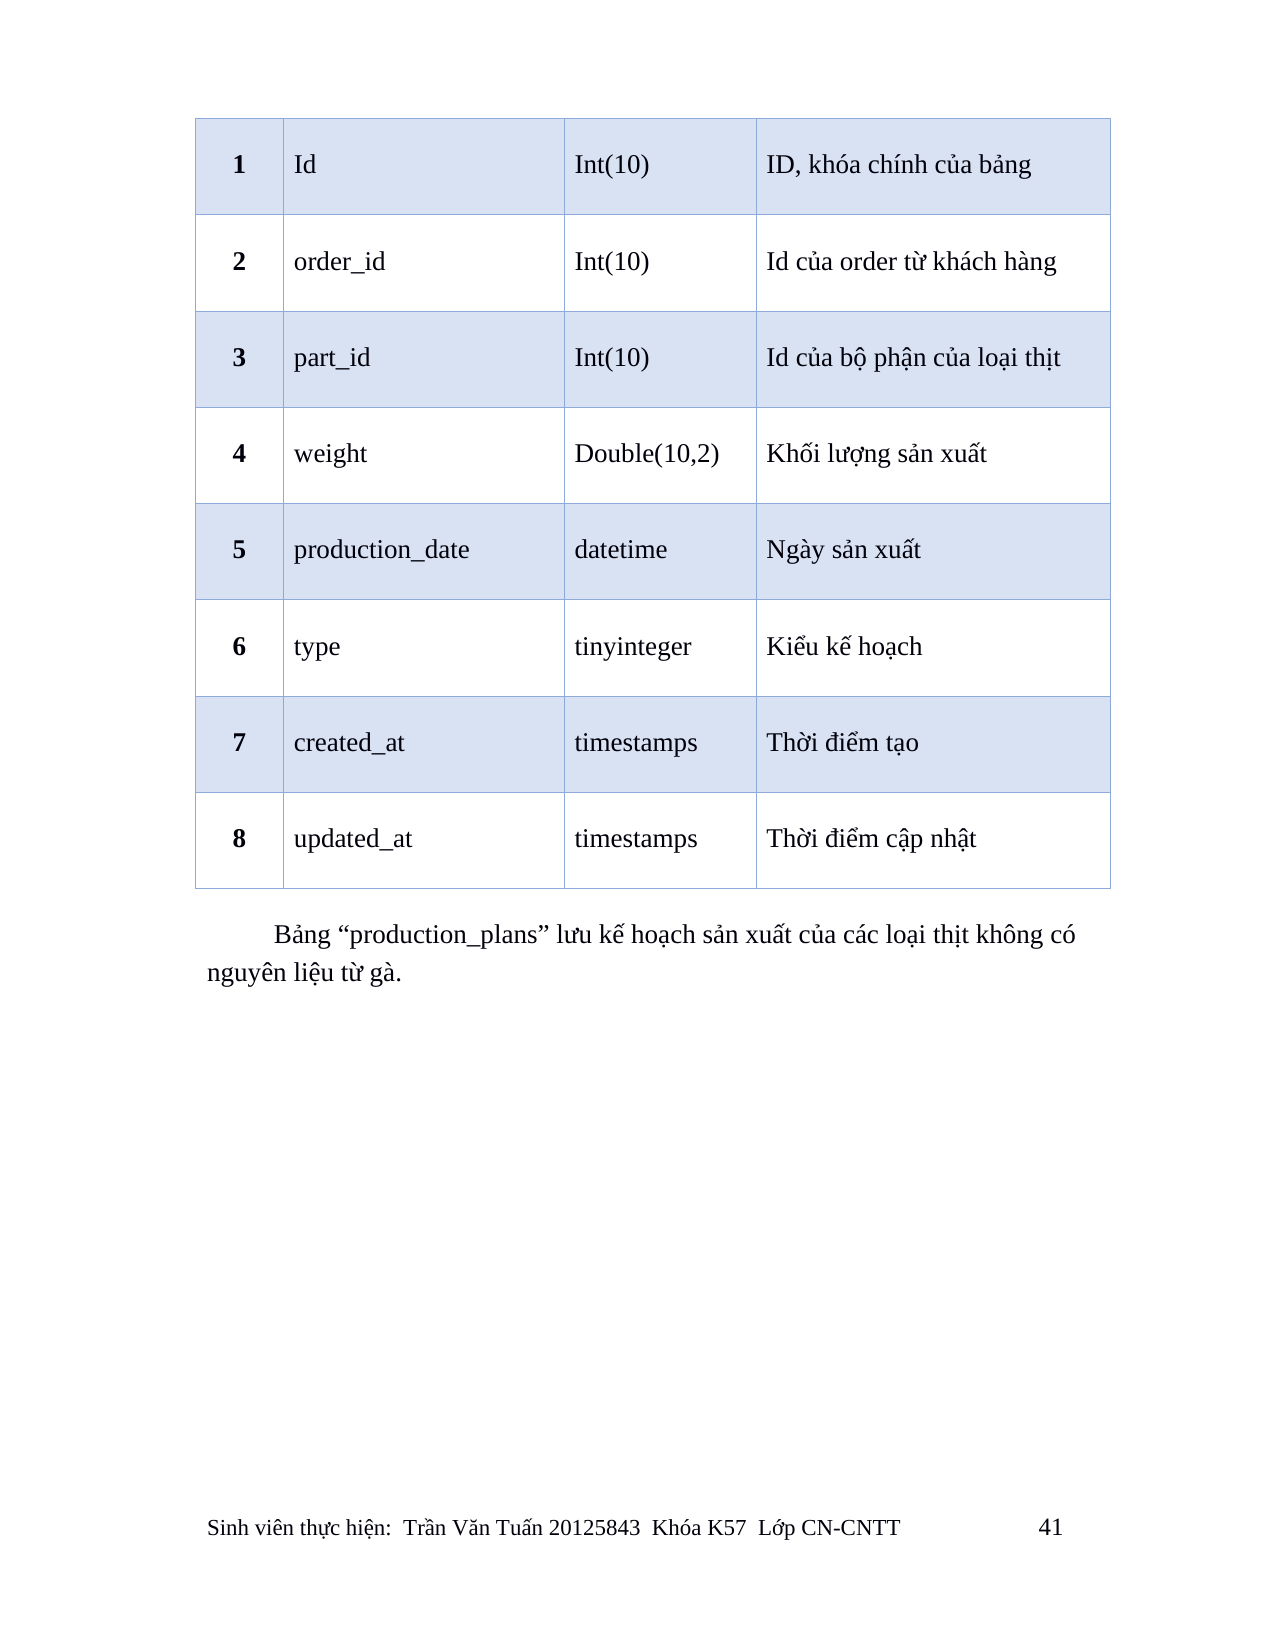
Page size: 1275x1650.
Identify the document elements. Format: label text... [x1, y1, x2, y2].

table_cell 7 [196, 697, 283, 792]
table_cell 2 [196, 215, 283, 311]
table_cell 5 [196, 504, 283, 599]
table_cell timestamps [565, 697, 756, 792]
table_cell Thời điểm cập nhật [757, 793, 1110, 888]
table_cell production_date [284, 504, 564, 599]
table_cell Int(10) [565, 119, 756, 214]
table_cell datetime [565, 504, 756, 599]
table_cell order_id [284, 215, 564, 311]
table_cell updated_at [284, 793, 564, 888]
table_cell type [284, 600, 564, 696]
table_cell 6 [196, 600, 283, 696]
table_cell Thời điểm tạo [757, 697, 1110, 792]
table_cell Int(10) [565, 312, 756, 407]
table_cell 8 [196, 793, 283, 888]
table_cell Kiểu kế hoạch [757, 600, 1110, 696]
table_cell Id [284, 119, 564, 214]
table_cell 1 [196, 119, 283, 214]
table_cell Khối lượng sản xuất [757, 408, 1110, 503]
table_cell part_id [284, 312, 564, 407]
table_cell Int(10) [565, 215, 756, 311]
table_cell created_at [284, 697, 564, 792]
table_cell Id của bộ phận của loại thịt [757, 312, 1110, 407]
text Bảng “production_plans” lưu kế hoạch sản xuất của các loại thịt không có nguyên liệu từ gà. [207, 918, 1157, 987]
table_cell weight [284, 408, 564, 503]
table_cell ID, khóa chính của bảng [757, 119, 1110, 214]
table_cell tinyinteger [565, 600, 756, 696]
table_cell Id của order từ khách hàng [757, 215, 1110, 311]
table_cell Double(10,2) [565, 408, 756, 503]
table_cell 3 [196, 312, 283, 407]
table_cell timestamps [565, 793, 756, 888]
table_cell 4 [196, 408, 283, 503]
table_cell Ngày sản xuất [757, 504, 1110, 599]
